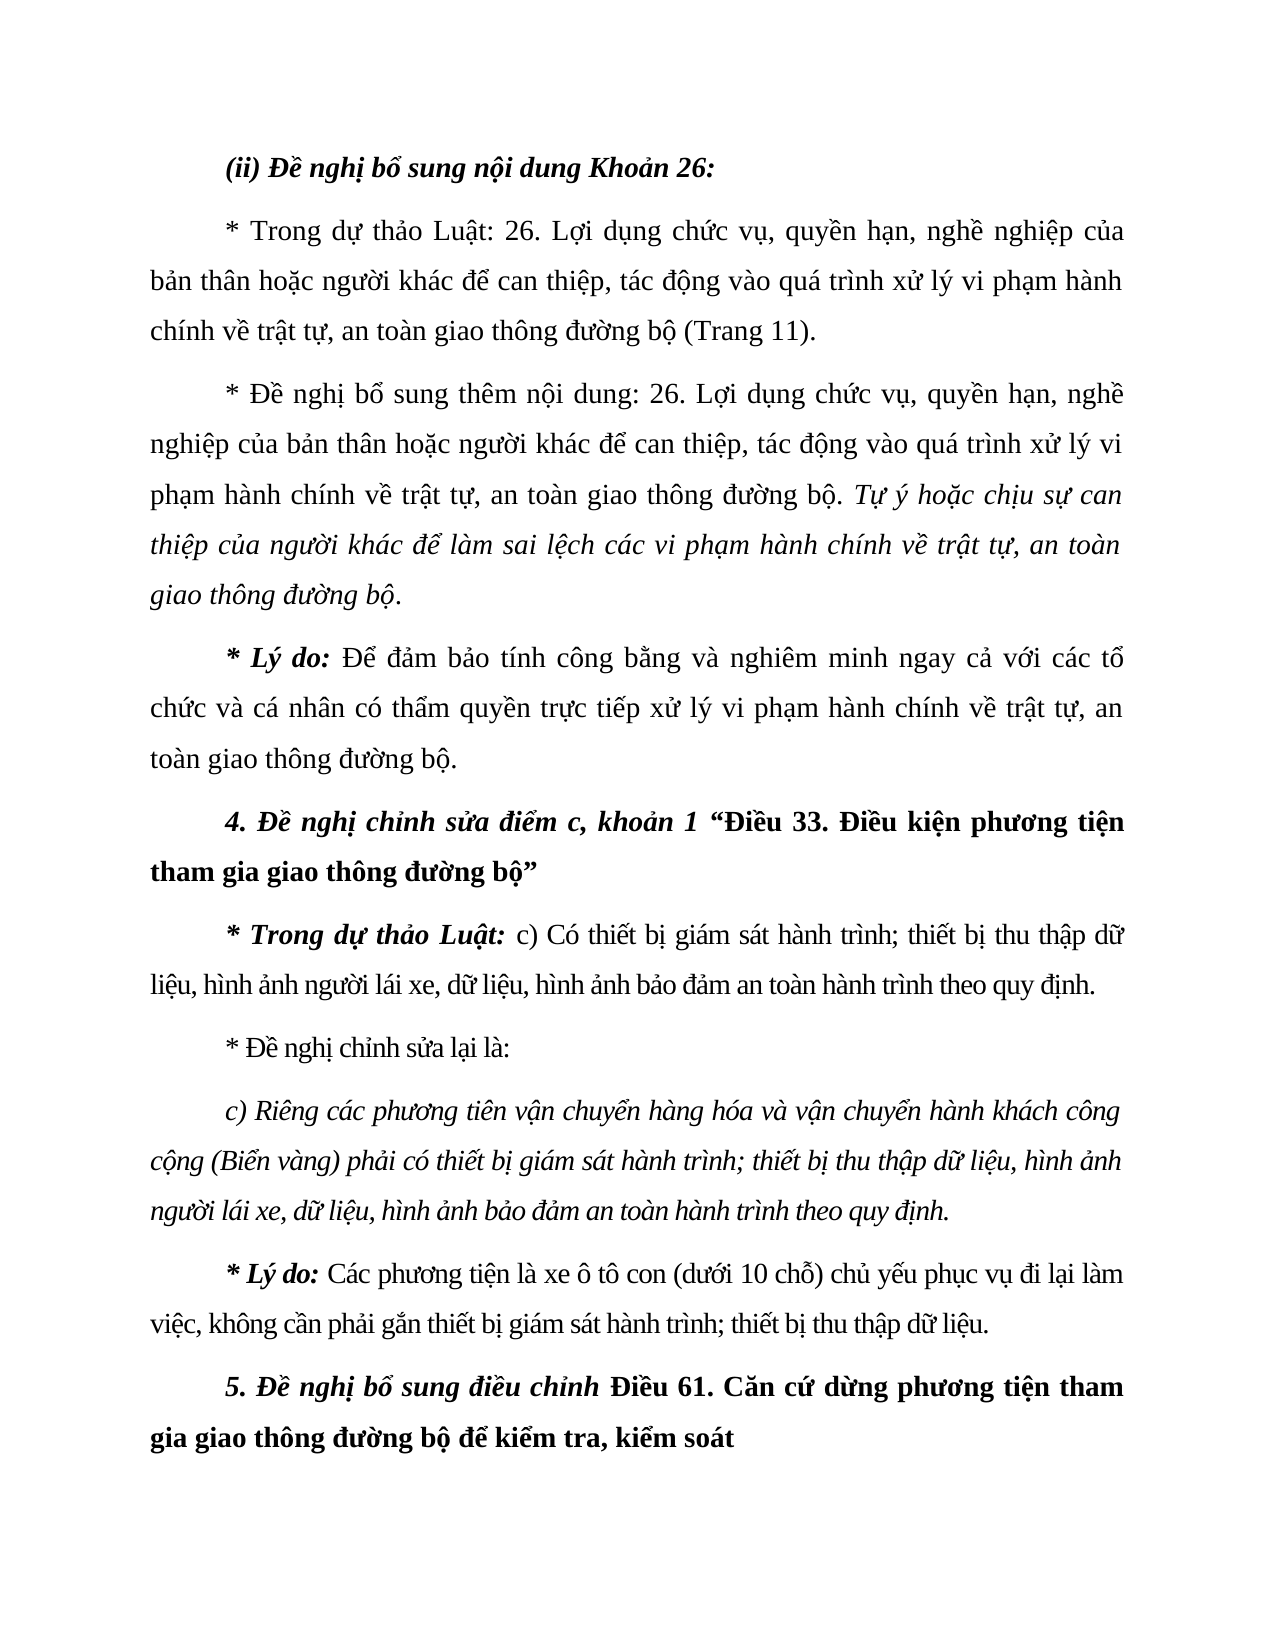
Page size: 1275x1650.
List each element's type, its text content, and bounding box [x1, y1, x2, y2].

text c) Riêng các phương tiên vận chuyển hàng hóa và vận chuyển hành khách công cộng (Biển vàng) phải có thiết bị giám sát hành trình; thiết bị thu thập dữ liệu, hình ảnh người lái xe, dữ liệu, hình ảnh bảo đảm an toàn hành trình theo quy định. [150, 1093, 1125, 1227]
text * Lý do: Các phương tiện là xe ô tô con (dưới 10 chỗ) chủ yếu phục vụ đi lại làm việc, không cần phải gắn thiết bị giám sát hành trình; thiết bị thu thập dữ liệu. [150, 1256, 1125, 1340]
text * Trong dự thảo Luật: c) Có thiết bị giám sát hành trình; thiết bị thu thập dữ liệu, hình ảnh người lái xe, dữ liệu, hình ảnh bảo đảm an toàn hành trình theo quy định. [150, 917, 1125, 1001]
text * Trong dự thảo Luật: 26. Lợi dụng chức vụ, quyền hạn, nghề nghiệp của bản thân hoặc người khác để can thiệp, tác động vào quá trình xử lý vi phạm hành chính về trật tự, an toàn giao thông đường bộ (Trang 11). [150, 213, 1125, 347]
text 5. Đề nghị bổ sung điều chỉnh Điều 61. Căn cứ dừng phương tiện tham gia giao thông đường bộ để kiểm tra, kiểm soát [150, 1369, 1125, 1453]
text * Đề nghị chỉnh sửa lại là: [150, 1030, 1125, 1063]
text 4. Đề nghị chỉnh sửa điểm c, khoản 1 “Điều 33. Điều kiện phương tiện tham gia giao thông đường bộ” [150, 804, 1125, 888]
text * Lý do: Để đảm bảo tính công bằng và nghiêm minh ngay cả với các tổ chức và cá nhân có thẩm quyền trực tiếp xử lý vi phạm hành chính về trật tự, an toàn giao thông đường bộ. [150, 640, 1125, 774]
text * Đề nghị bổ sung thêm nội dung: 26. Lợi dụng chức vụ, quyền hạn, nghề nghiệp của bản thân hoặc người khác để can thiệp, tác động vào quá trình xử lý vi phạm hành chính về trật tự, an toàn giao thông đường bộ. Tự ý hoặc chịu sự can thiệp của người khác để làm sai lệch các vi phạm hành chính về trật tự, an toàn giao thông đường bộ. [150, 376, 1125, 611]
text (ii) Đề nghị bổ sung nội dung Khoản 26: [150, 150, 1125, 183]
